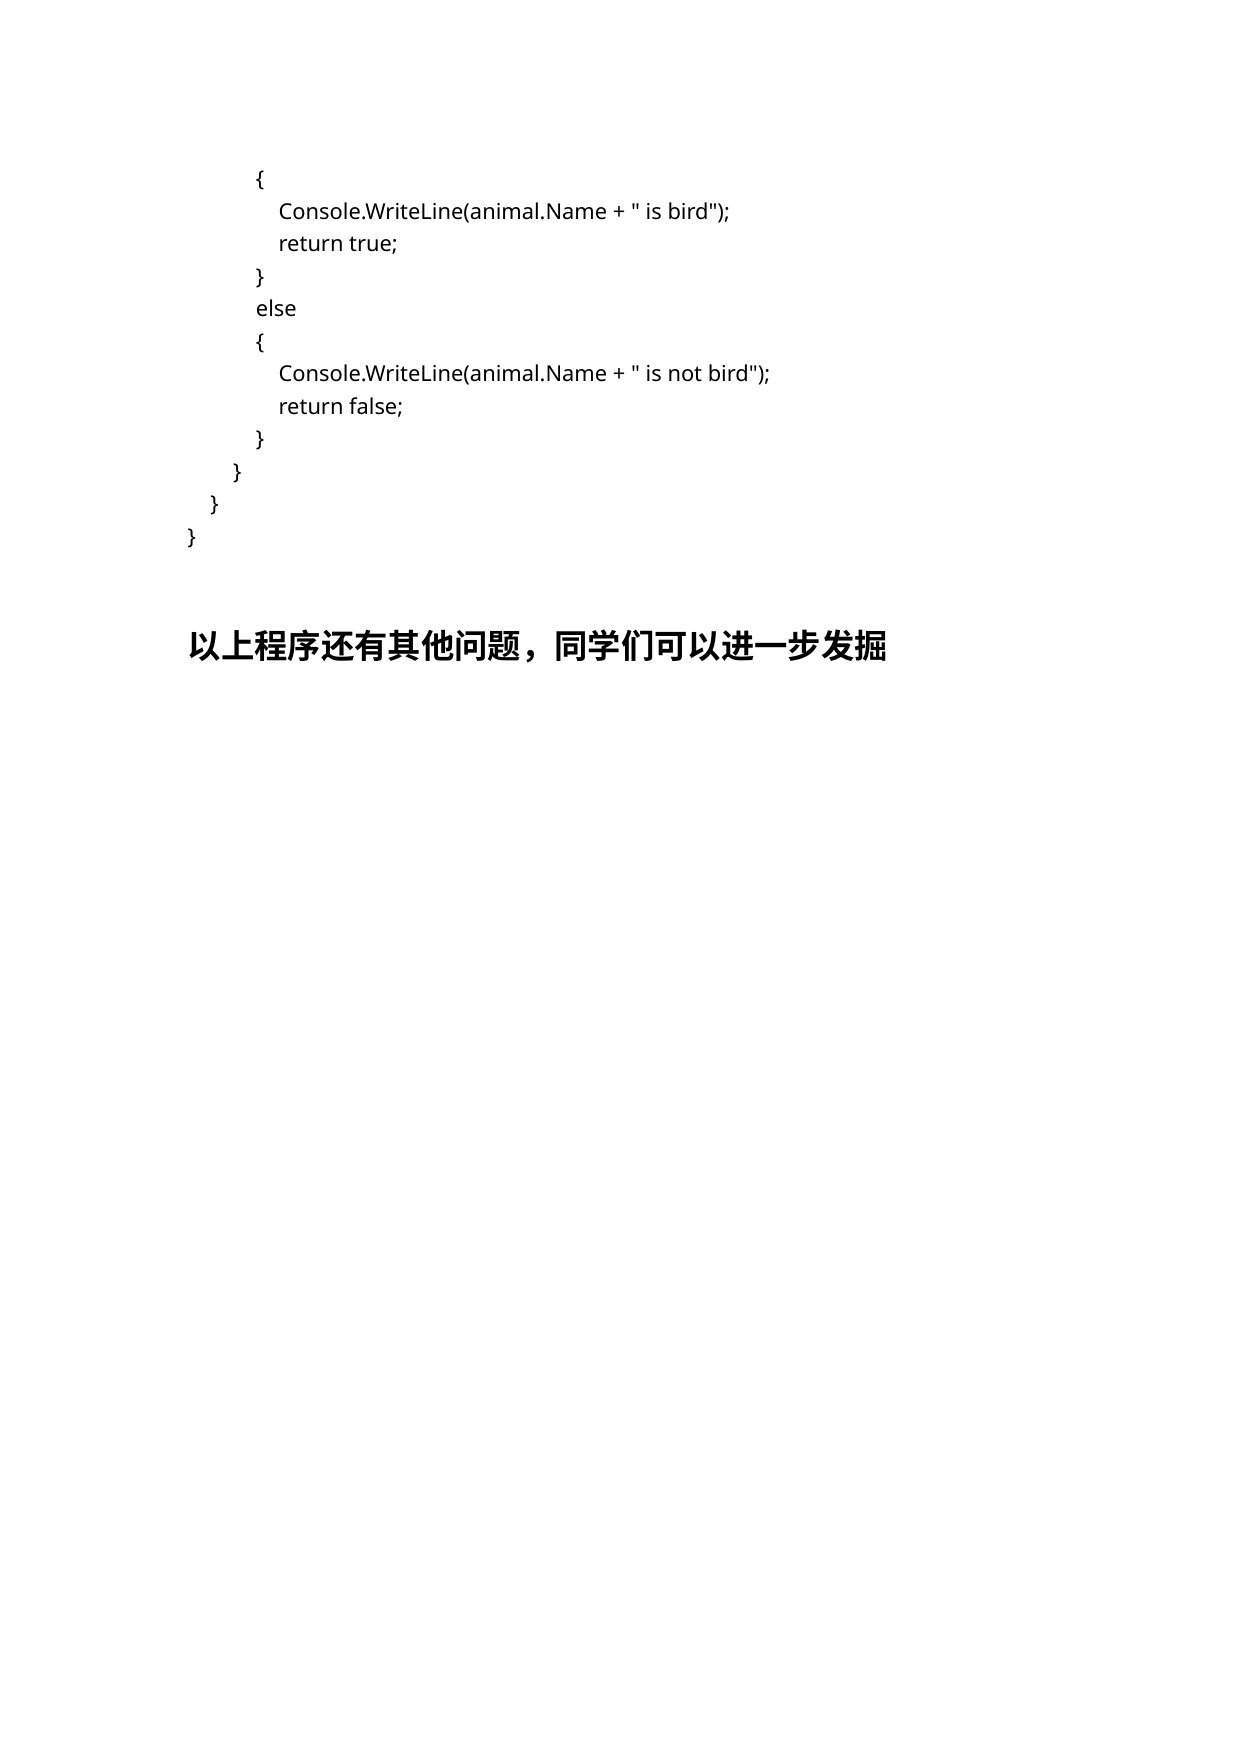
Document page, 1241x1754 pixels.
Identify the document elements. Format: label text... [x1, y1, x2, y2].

text } [187, 487, 1053, 519]
text Console.WriteLine(animal.Name + " is not bird"); [187, 357, 1053, 389]
text { [187, 324, 1053, 357]
text return true; [187, 227, 1053, 259]
text } [187, 454, 1053, 487]
text return false; [187, 389, 1053, 422]
text else [187, 292, 1053, 324]
text { [187, 162, 1053, 194]
text } [187, 422, 1053, 454]
subtitle 以上程序还有其他问题，同学们可以进一步发掘 [187, 612, 1053, 677]
text Console.WriteLine(animal.Name + " is bird"); [187, 194, 1053, 227]
text } [187, 259, 1053, 292]
text } [187, 519, 1053, 552]
